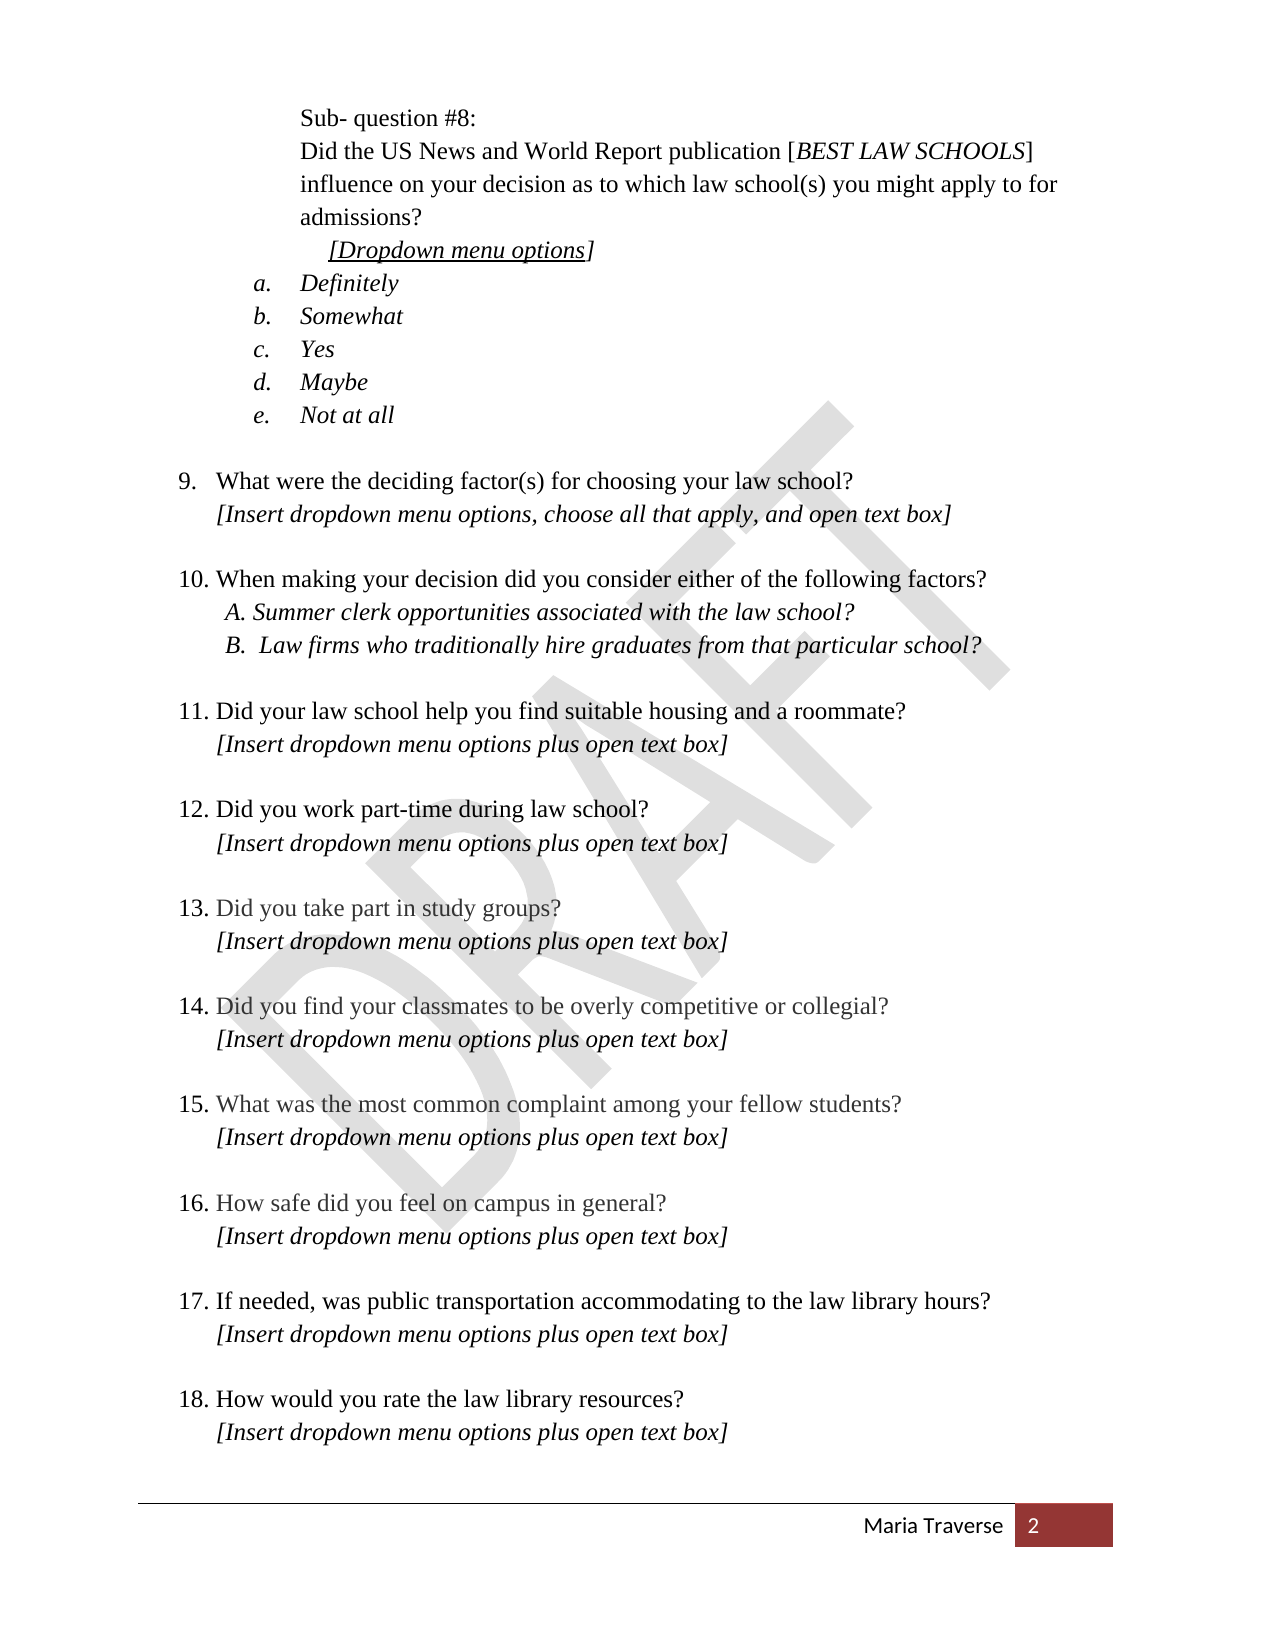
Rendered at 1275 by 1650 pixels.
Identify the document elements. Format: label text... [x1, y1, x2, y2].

list A. Summer clerk opportunities associated with the law school? [216, 597, 1125, 626]
list Sub- question #8: Did the US News and World Report publication [BEST LAW SCHOOLS] influence on your decision as to which law school(s) you might apply to for admissions? [300, 103, 1125, 231]
list Did your law school help you find suitable housing and a roommate? [Insert dropdown menu options plus open text box] [178, 696, 1125, 790]
list [Dropdown menu options] [319, 235, 1125, 264]
list When making your decision did you consider either of the following factors? [178, 564, 1125, 593]
list Did you work part-time during law school? [Insert dropdown menu options plus open text box] [178, 794, 1125, 888]
list What were the deciding factor(s) for choosing your law school? [178, 466, 1125, 495]
list How would you rate the law library resources? [Insert dropdown menu options plus open text box] [178, 1384, 1125, 1478]
list Somewhat [225, 301, 1125, 330]
list Not at all [225, 400, 1125, 429]
list What was the most common complaint among your fellow students? [Insert dropdown menu options plus open text box] [178, 1089, 1125, 1151]
list Did you find your classmates to be overly competitive or collegial? [Insert dropdown menu options plus open text box] [178, 991, 1125, 1085]
list If needed, was public transportation accommodating to the law library hours? [Insert dropdown menu options plus open text box] [178, 1286, 1125, 1380]
list Yes [225, 334, 1125, 363]
list How safe did you feel on campus in general? [178, 1188, 1125, 1217]
list [Insert dropdown menu options, choose all that apply, and open text box] [216, 499, 1125, 560]
list Definitely [225, 268, 1125, 297]
list [Insert dropdown menu options plus open text box] [216, 1221, 1125, 1282]
list Did you take part in study groups? [Insert dropdown menu options plus open text box] [178, 893, 1125, 987]
list Maybe [225, 367, 1125, 396]
list B. Law firms who traditionally hire graduates from that particular school? [216, 630, 1125, 659]
